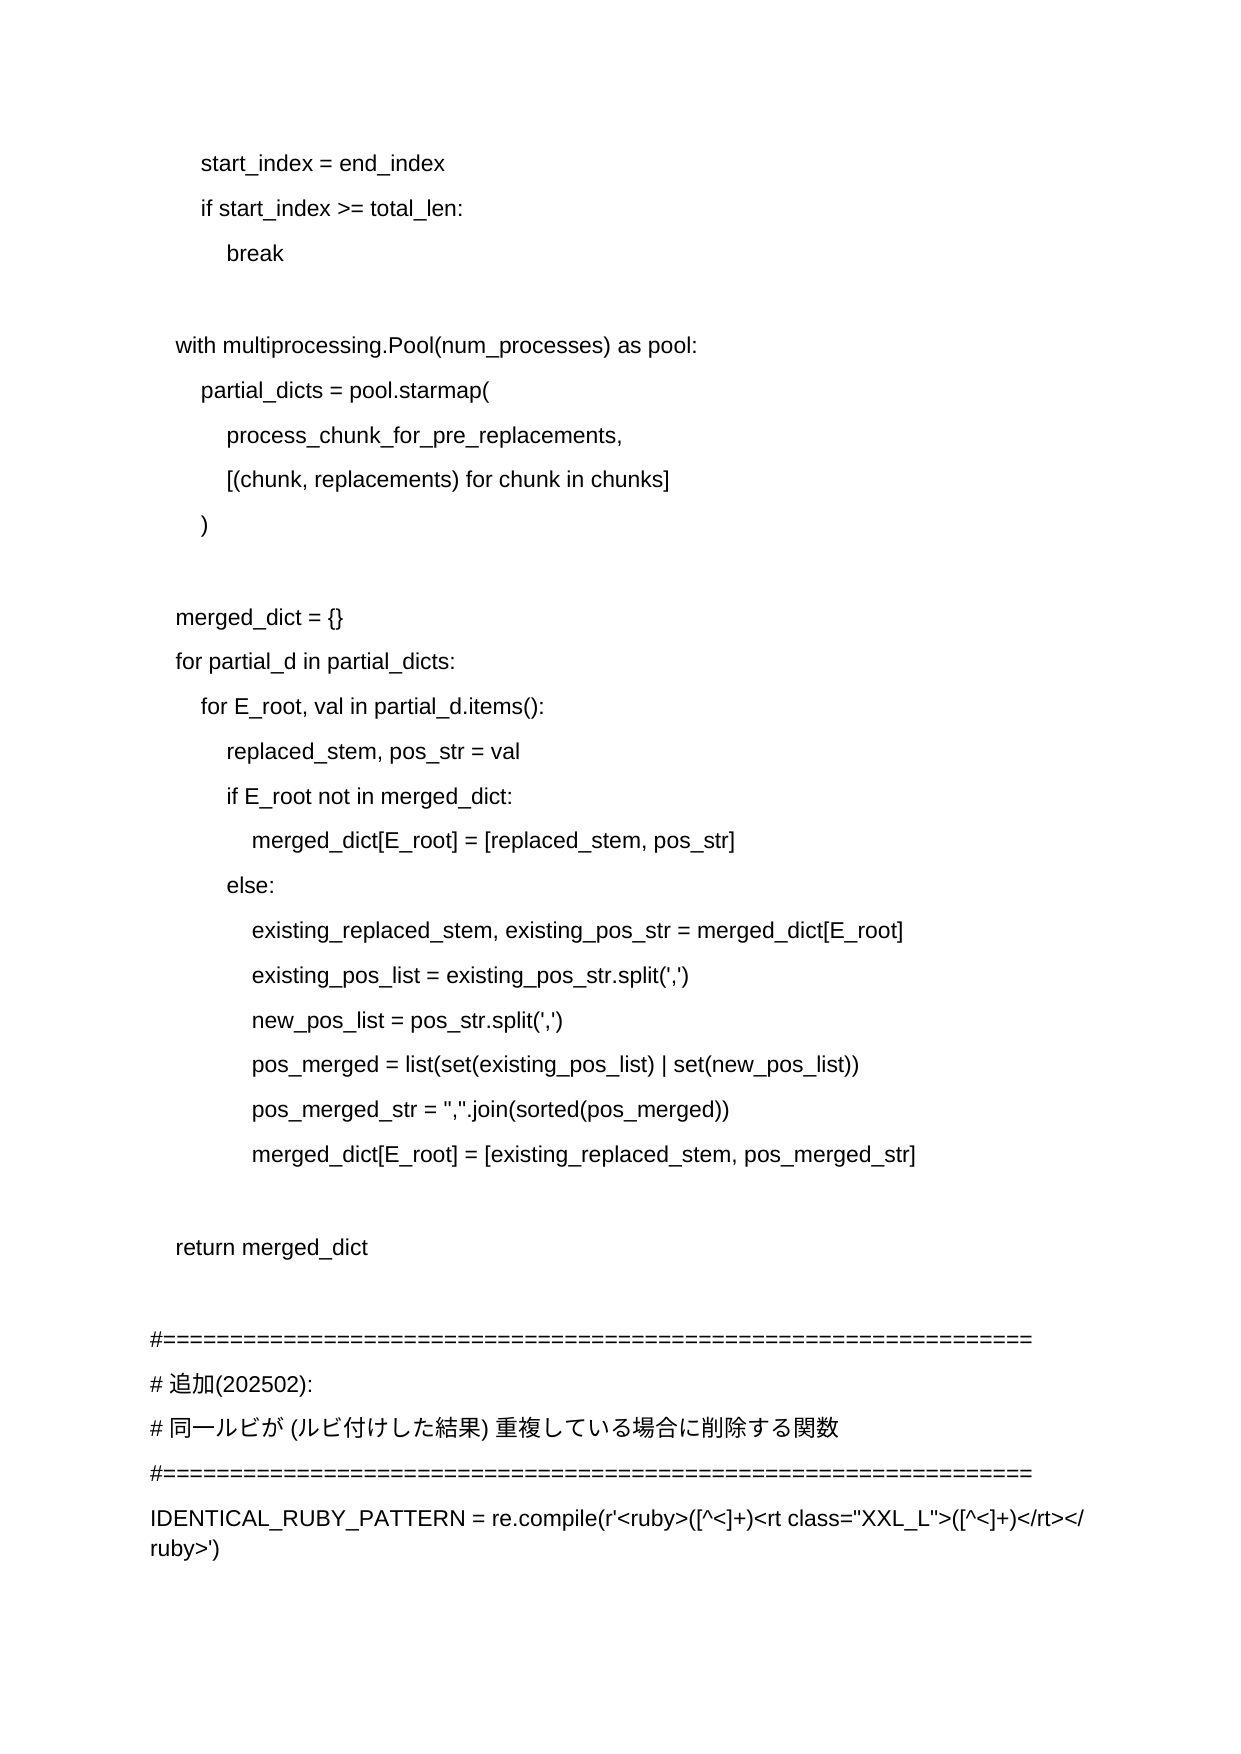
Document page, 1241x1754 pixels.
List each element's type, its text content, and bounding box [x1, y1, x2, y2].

text pos_merged_str = ",".join(sorted(pos_merged)) [150, 1096, 1090, 1123]
text else: [150, 872, 1090, 899]
text return merged_dict [150, 1233, 1090, 1260]
text partial_dicts = pool.starmap( [150, 377, 1090, 403]
text pos_merged = list(set(existing_pos_list) | set(new_pos_list)) [150, 1051, 1090, 1078]
text #================================================================= [150, 1460, 1090, 1487]
text # 同一ルビが (ルビ付けした結果) 重複している場合に削除する関数 [150, 1415, 1090, 1442]
text ) [150, 511, 1090, 537]
text #================================================================= [150, 1326, 1090, 1352]
text merged_dict[E_root] = [replaced_stem, pos_str] [150, 827, 1090, 854]
text process_chunk_for_pre_replacements, [150, 422, 1090, 448]
text replaced_stem, pos_str = val [150, 738, 1090, 764]
text for E_root, val in partial_d.items(): [150, 693, 1090, 719]
text break [150, 239, 1090, 266]
text existing_replaced_stem, existing_pos_str = merged_dict[E_root] [150, 917, 1090, 943]
text merged_dict[E_root] = [existing_replaced_stem, pos_merged_str] [150, 1141, 1090, 1167]
text existing_pos_list = existing_pos_str.split(',') [150, 962, 1090, 988]
text new_pos_list = pos_str.split(',') [150, 1007, 1090, 1033]
text IDENTICAL_RUBY_PATTERN = re.compile(r'<ruby>([^<]+)<rt class="XXL_L">([^<]+)</rt></ruby>') [150, 1505, 1090, 1562]
text if E_root not in merged_dict: [150, 783, 1090, 809]
text [(chunk, replacements) for chunk in chunks] [150, 466, 1090, 493]
text for partial_d in partial_dicts: [150, 648, 1090, 675]
text merged_dict = {} [150, 603, 1090, 630]
text if start_index >= total_len: [150, 195, 1090, 221]
text with multiprocessing.Pool(num_processes) as pool: [150, 332, 1090, 358]
text # 追加(202502): [150, 1371, 1090, 1397]
text start_index = end_index [150, 150, 1090, 176]
